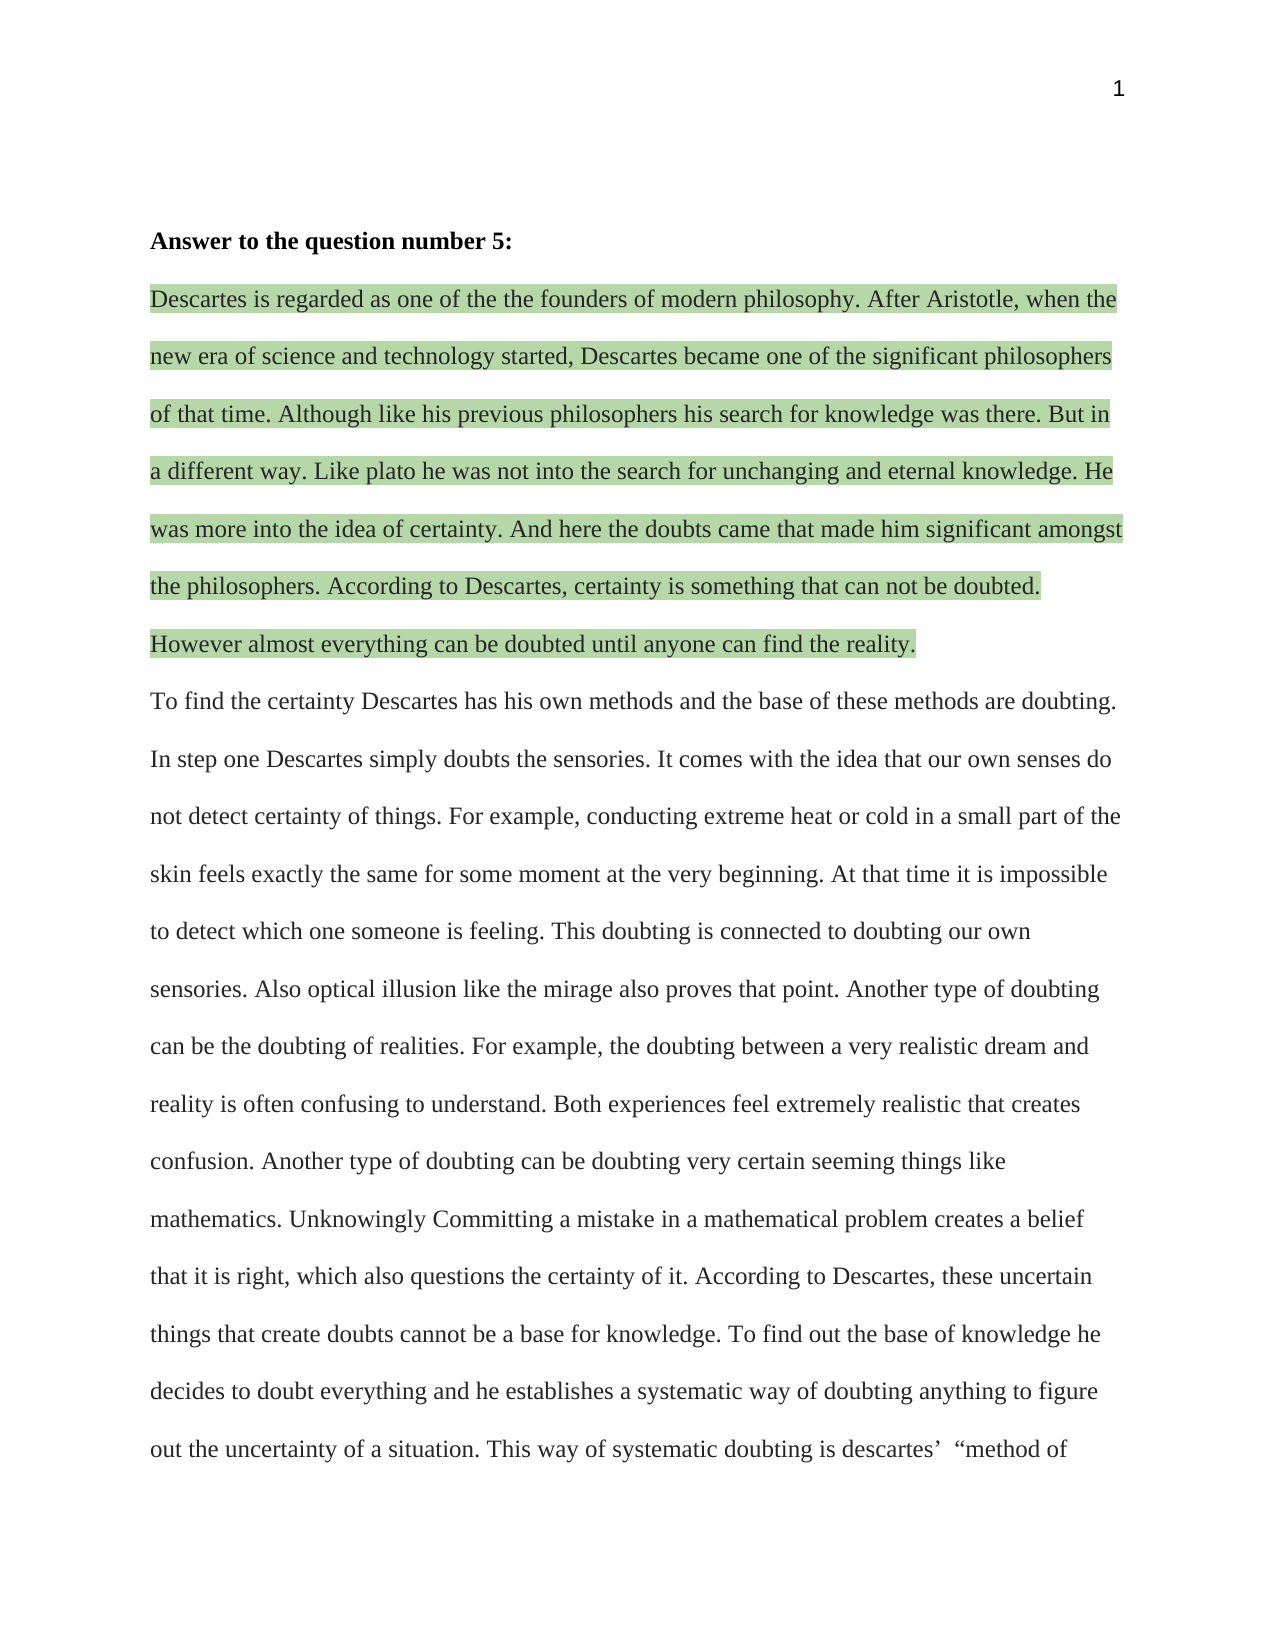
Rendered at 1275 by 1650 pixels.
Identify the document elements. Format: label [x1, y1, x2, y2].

text [150, 226, 1125, 1463]
